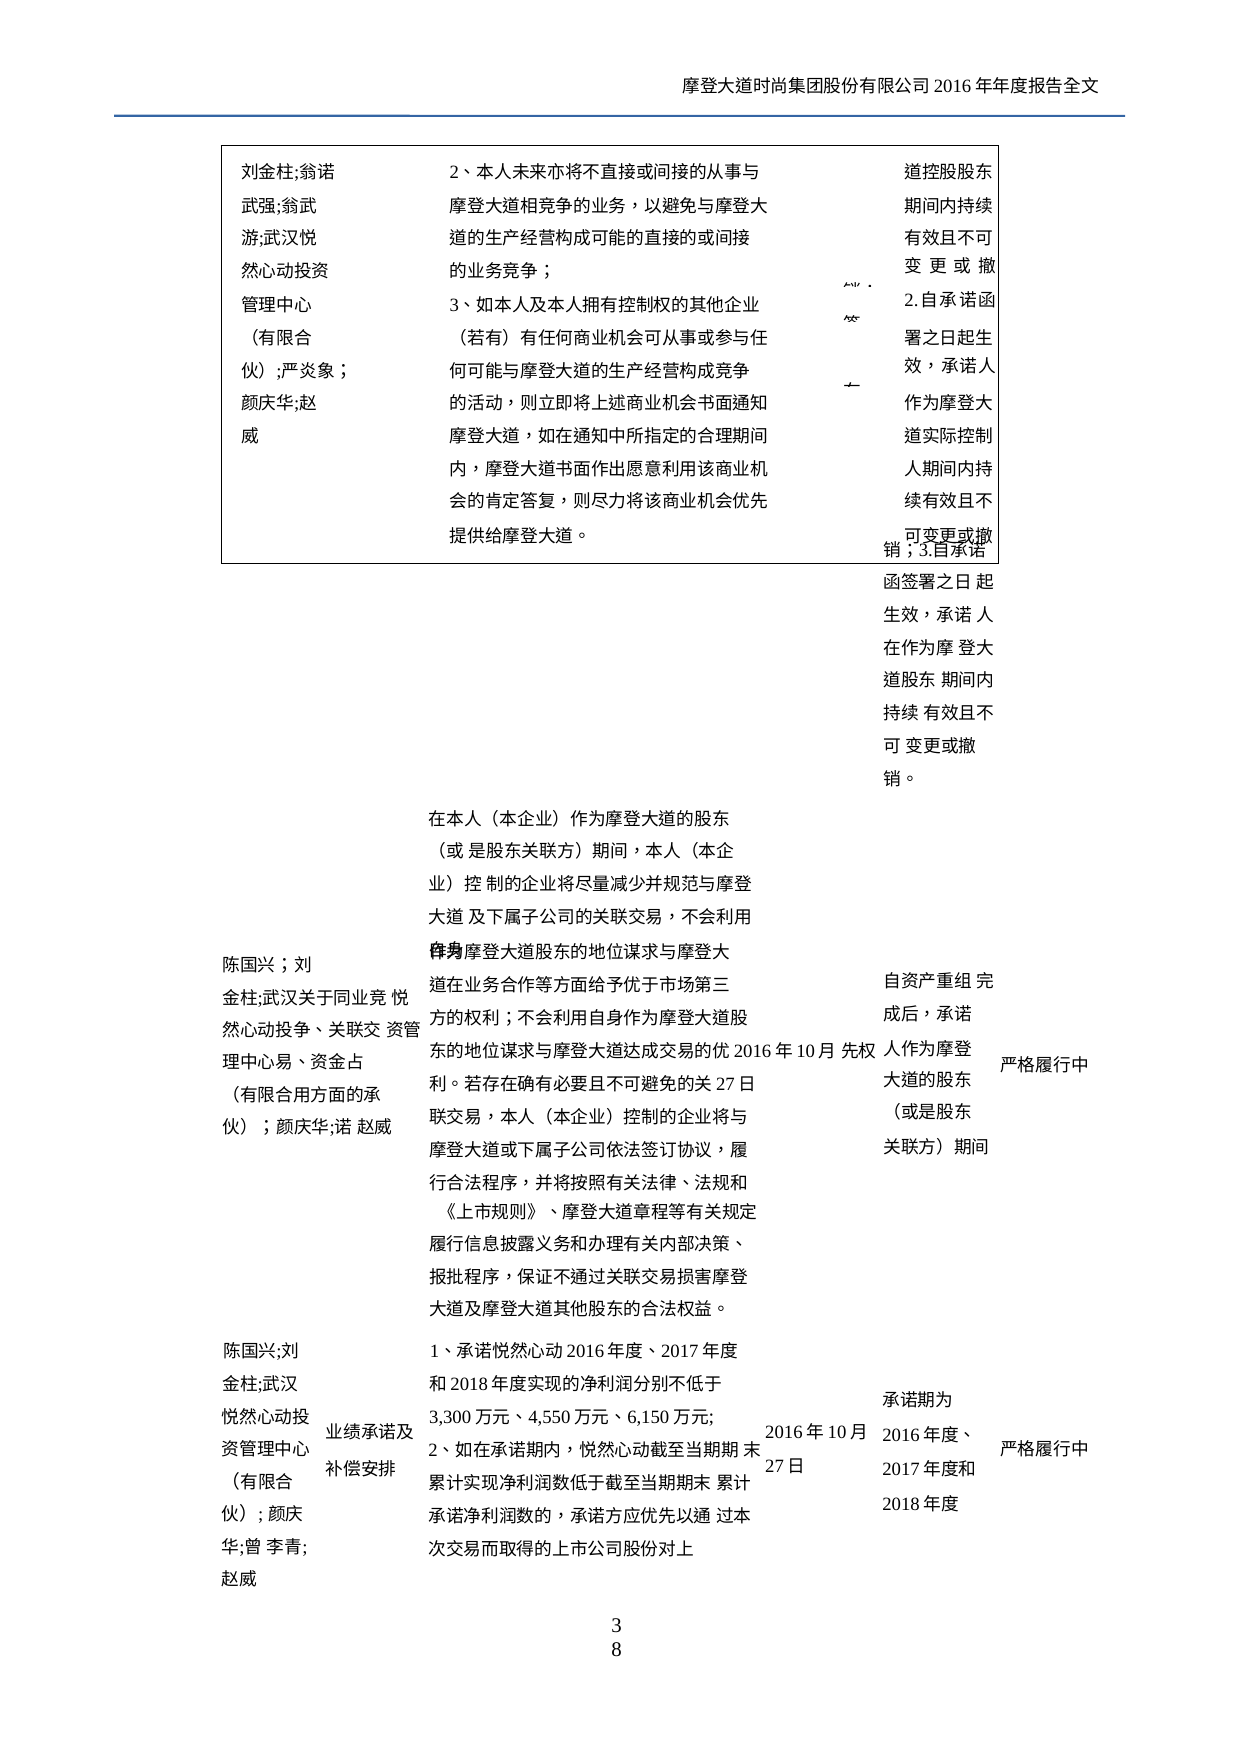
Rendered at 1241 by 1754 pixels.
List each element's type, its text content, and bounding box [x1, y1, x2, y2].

text 补偿安排 [326, 1457, 423, 1481]
text 东的地位谋求与摩登大道达成交易的优2016年10月 先权利。若存在确有必要且不可避免的关27日 [429, 1031, 878, 1097]
text 2016年度、 [882, 1422, 986, 1446]
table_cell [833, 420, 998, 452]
text 自资产重组 完成后，承诺 [883, 961, 998, 1027]
text 业绩承诺及 [326, 1420, 423, 1444]
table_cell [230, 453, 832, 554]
text 悦然心动投 资管理中心 （有限合伙）; 颜庆华;曾 李青;赵威 [221, 1397, 320, 1592]
text 《上市规则》、摩登大道章程等有关规定 [438, 1199, 761, 1223]
text 大道及摩登大道其他股东的合法权益。 [429, 1297, 751, 1321]
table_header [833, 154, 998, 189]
text （有限合用方面的承 伙）；颜庆华;诺 赵威 [222, 1075, 423, 1140]
text 2、如在承诺期内，悦然心动截至当期期 末累计实现净利润数低于截至当期期末 累计承诺净利润数的，承诺方应优先以通 过本次交易而取得的上市公司股份对上 [428, 1430, 765, 1562]
text 报批程序，保证不通过关联交易损害摩登 [429, 1264, 764, 1288]
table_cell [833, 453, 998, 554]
text 联交易，本人（本企业）控制的企业将与 [429, 1097, 878, 1130]
text 道在业务合作等方面给予优于市场第三 [429, 965, 878, 998]
text 行合法程序，并将按照有关法律、法规和 [429, 1163, 878, 1196]
text 金柱;武汉 [222, 1371, 306, 1395]
text 27日 [765, 1453, 812, 1478]
text 履行信息披露义务和办理有关内部决策、 [429, 1232, 764, 1256]
text 摩登大道或下属子公司依法签订协议，履 [429, 1130, 878, 1163]
text 2017年度和 [882, 1457, 986, 1481]
text 承诺期为 [882, 1387, 986, 1412]
text 作为摩登大道股东的地位谋求与摩登大 [429, 932, 878, 965]
text 陈国兴;刘 1、承诺悦然心动2016年度、2017年度 [223, 1338, 757, 1363]
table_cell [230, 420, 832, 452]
text 在本人（本企业）作为摩登大道的股东（或 是股东关联方）期间，本人（本企业）控 制的企业将尽量减少并规范与摩登大道 及下属子公司的关联交易，不会利用自身 [428, 799, 764, 962]
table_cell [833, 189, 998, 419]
text 陈国兴；刘 [222, 946, 423, 978]
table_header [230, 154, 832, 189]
text 2018年度 [882, 1491, 986, 1515]
text 和2018年度实现的净利润分别不低于 [429, 1371, 742, 1395]
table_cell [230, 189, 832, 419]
text 金柱;武汉关于同业竞 悦然心动投争、关联交 资管理中心易、资金占 [222, 978, 423, 1075]
text 2016年10月 [765, 1420, 878, 1444]
text 严格履行中 [1000, 1053, 1097, 1077]
text 人作为摩登 大道的股东 [883, 1029, 981, 1093]
text （或是股东 [883, 1093, 981, 1125]
text 严格履行中 [1000, 1436, 1097, 1460]
text 方的权利；不会利用自身作为摩登大道股 [429, 998, 878, 1031]
text 销；3.自承诺 函签署之日 起生效，承诺 人在作为摩 登大道股东 期间内持续 有效且不可 变更或撤销。 [883, 530, 999, 792]
text 关联方）期间 [883, 1134, 998, 1158]
text 3,300万元、4,550万元、6,150万元; [429, 1404, 742, 1428]
